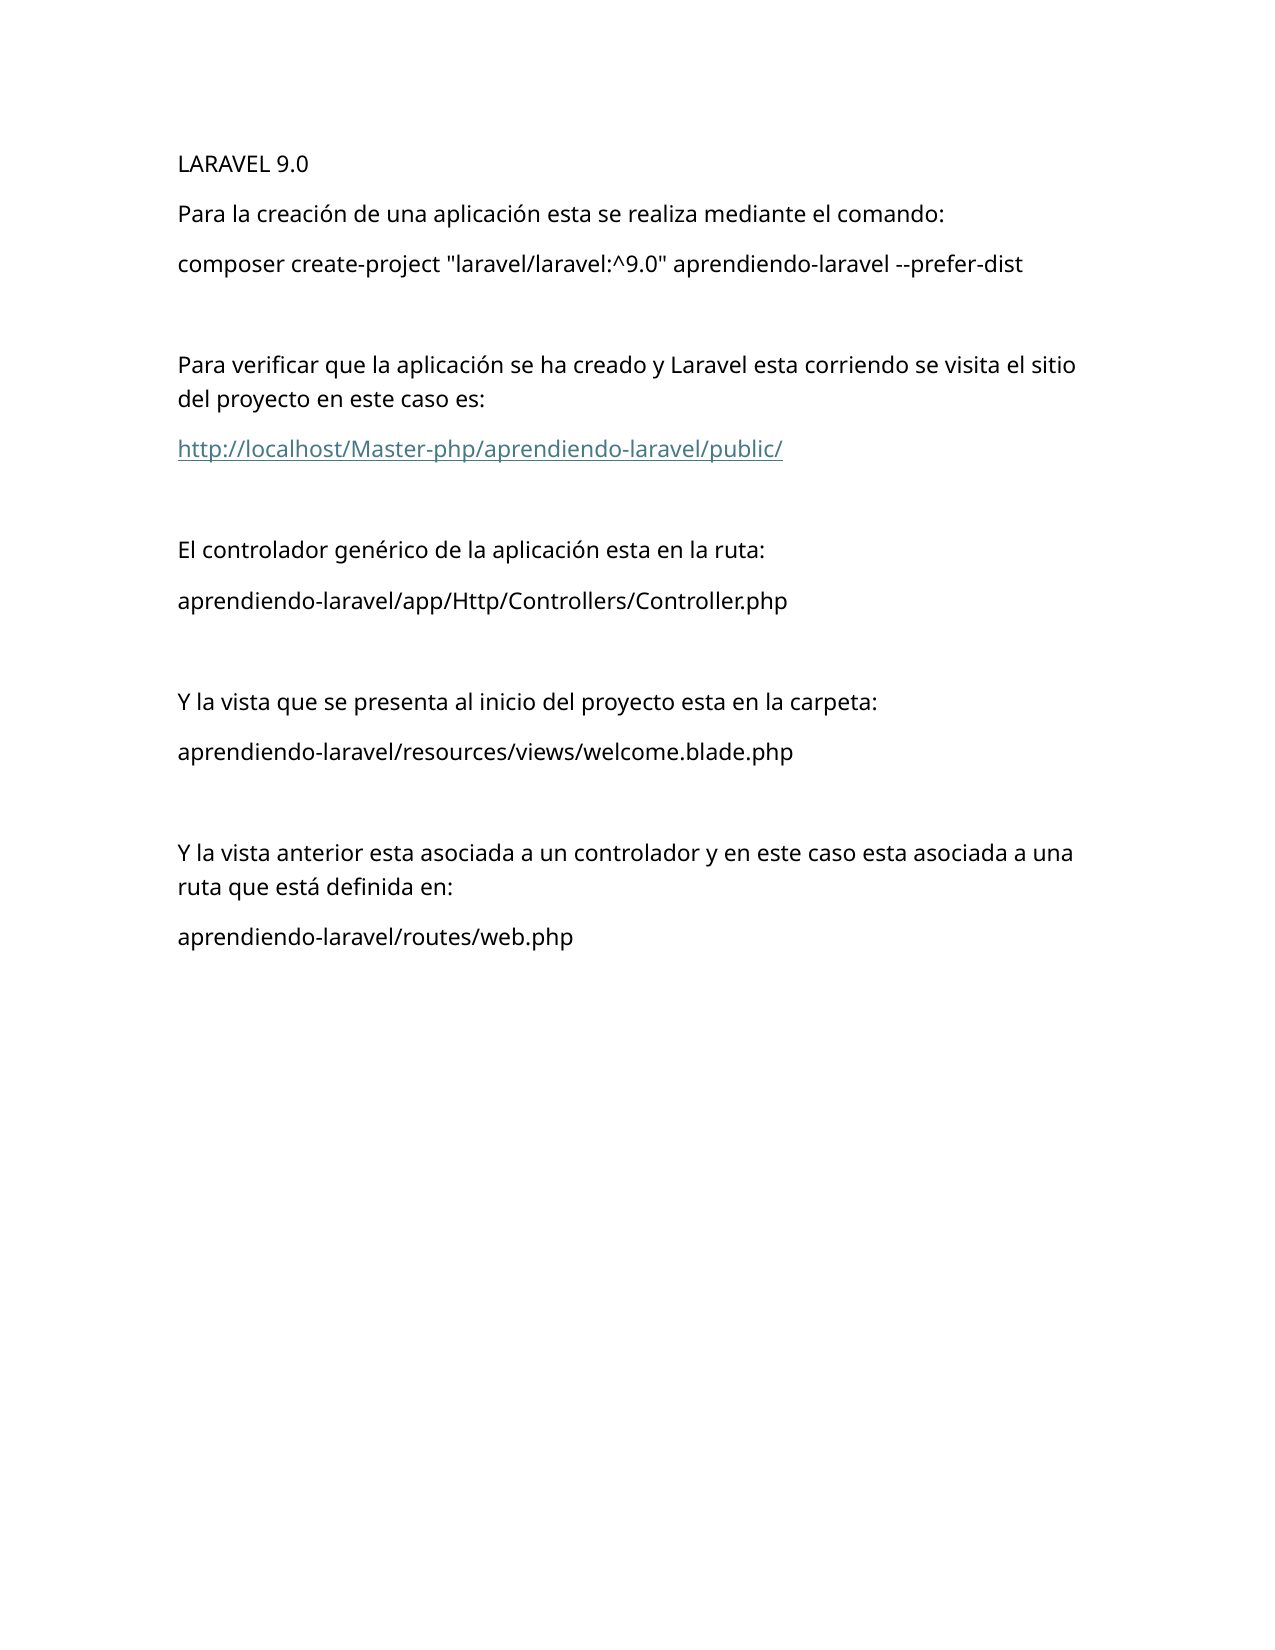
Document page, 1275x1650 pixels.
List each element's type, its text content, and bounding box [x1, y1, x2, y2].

text LARAVEL 9.0 [177, 148, 1098, 179]
text aprendiendo-laravel/resources/views/welcome.blade.php [177, 736, 1098, 767]
text Para verificar que la aplicación se ha creado y Laravel esta corriendo se visita el sitio del proyecto en este caso es: [177, 349, 1098, 414]
text composer create-project "laravel/laravel:^9.0" aprendiendo-laravel --prefer-dist [177, 248, 1098, 280]
text aprendiendo-laravel/routes/web.php [177, 921, 1098, 952]
text http://localhost/Master-php/aprendiendo-laravel/public/ [177, 433, 1098, 465]
text Y la vista que se presenta al inicio del proyecto esta en la carpeta: [177, 686, 1098, 717]
text Para la creación de una aplicación esta se realiza mediante el comando: [177, 198, 1098, 229]
text aprendiendo-laravel/app/Http/Controllers/Controller.php [177, 585, 1098, 616]
text El controlador genérico de la aplicación esta en la ruta: [177, 534, 1098, 566]
text Y la vista anterior esta asociada a un controlador y en este caso esta asociada a una ruta que está definida en: [177, 837, 1098, 902]
